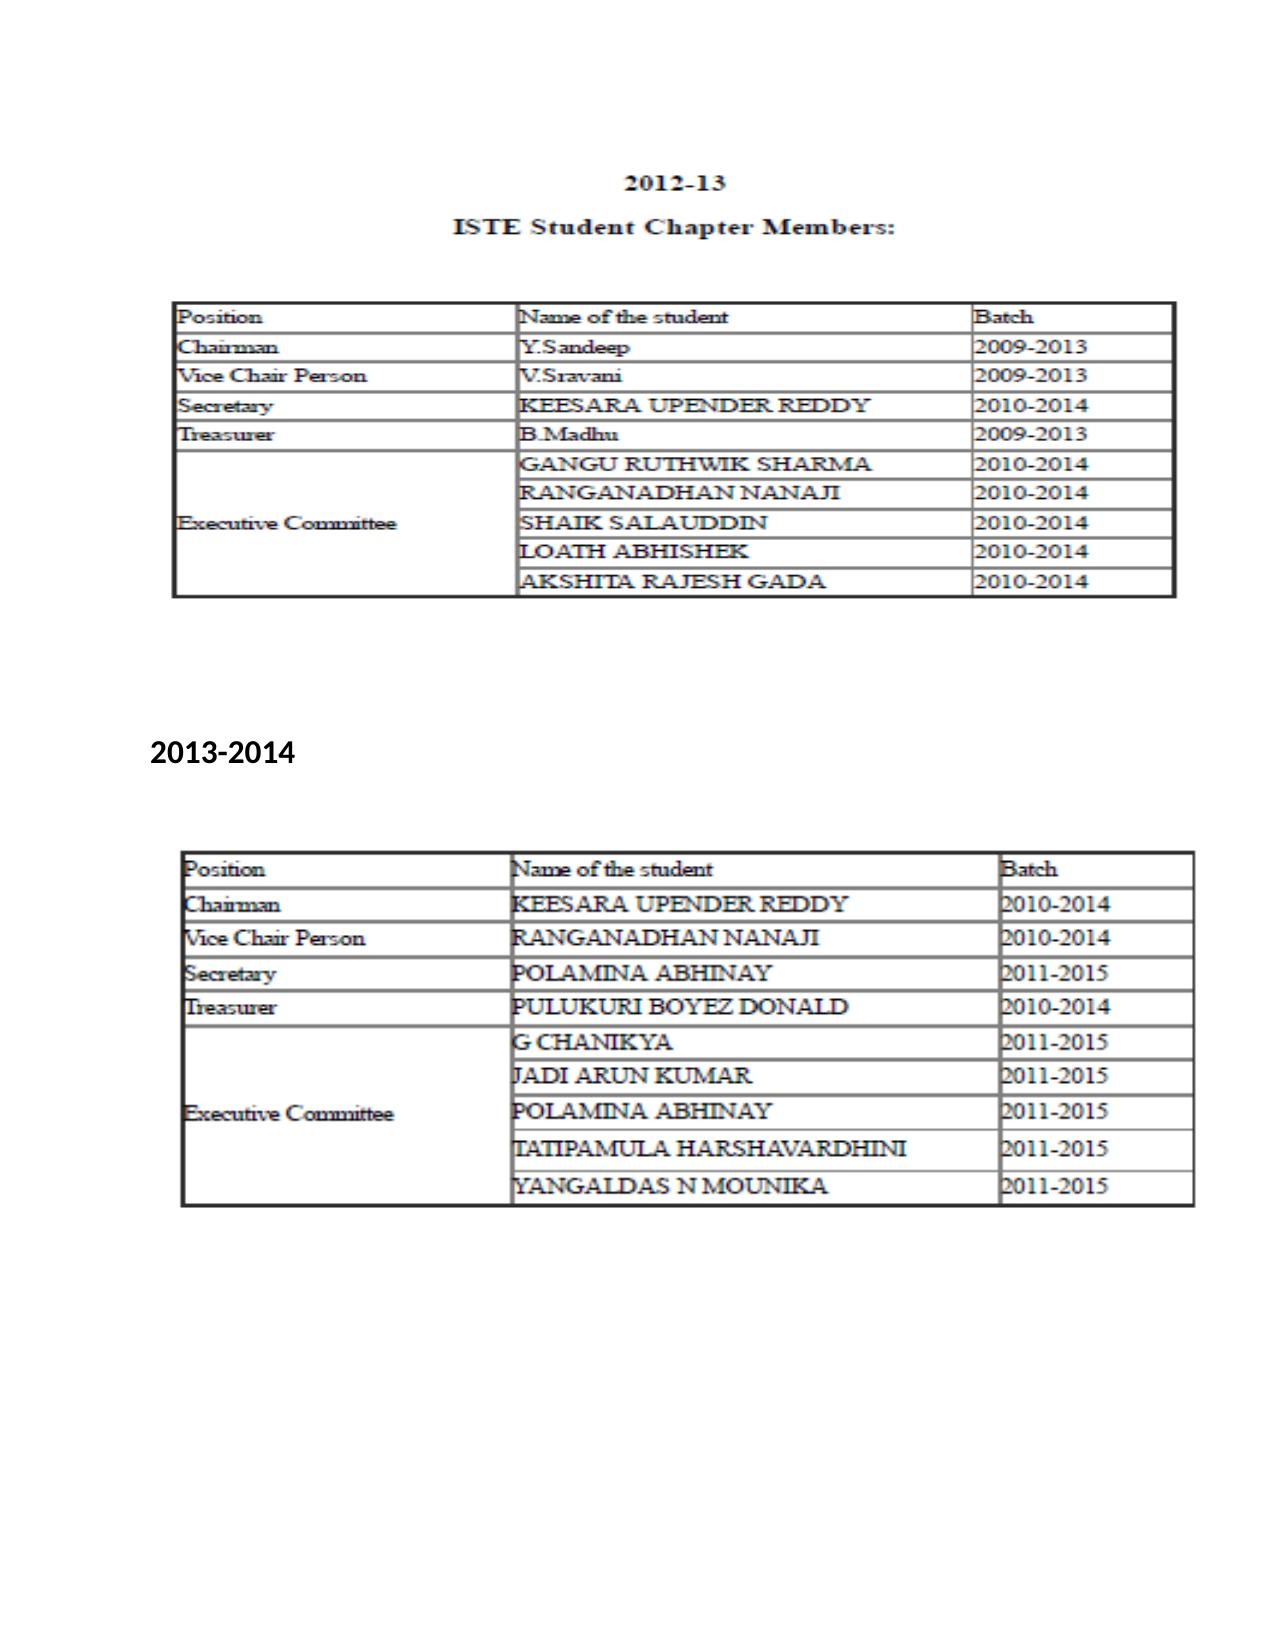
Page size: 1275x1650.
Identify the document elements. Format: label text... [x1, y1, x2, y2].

text 2013-2014 [150, 731, 1125, 772]
